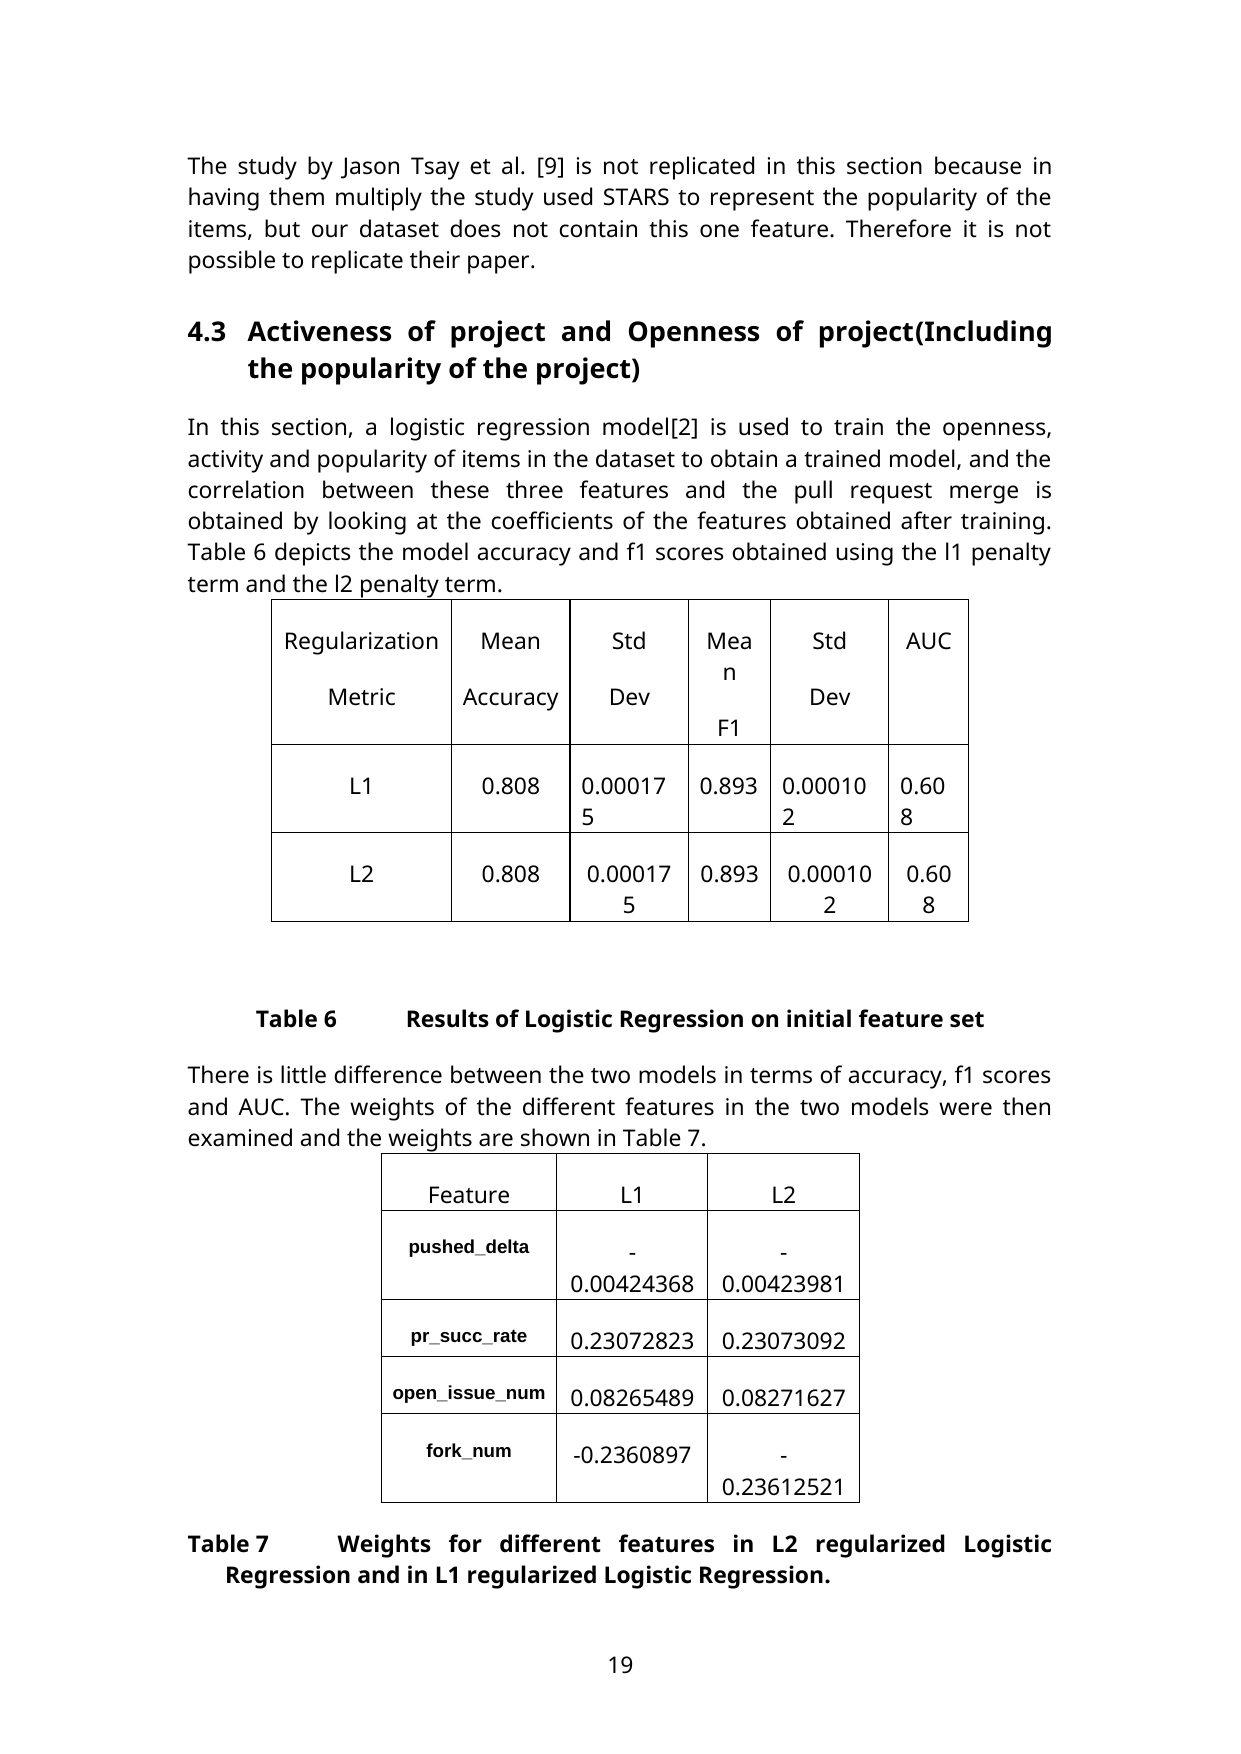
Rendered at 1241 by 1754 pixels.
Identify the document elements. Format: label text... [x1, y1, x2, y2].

table_cell -0.00423981 [708, 1211, 859, 1299]
table_cell L2 [272, 833, 451, 921]
table_cell 0.808 [452, 833, 569, 921]
table_cell L1 [272, 745, 451, 832]
table_header L1 [557, 1154, 707, 1210]
table_header Mean Accuracy [452, 600, 569, 743]
table_header Std Dev [571, 600, 688, 743]
table_cell -0.23612521 [708, 1414, 859, 1502]
table_cell 0.08271627 [708, 1357, 859, 1413]
text In this section, a logistic regression model[2] is used to train the openness, activity and popularity of items in the dataset to obtain a trained model, and the correlation between these three features and the pull request merge is obtained by looking at the coefficients of the features obtained after training. Table 6 depicts the model accuracy and f1 scores obtained using the l1 penalty term and the l2 penalty term. [187, 411, 1053, 599]
table_header L2 [708, 1154, 859, 1210]
table_header Regularization Metric [272, 600, 451, 743]
table_header Feature [382, 1154, 556, 1210]
table_cell fork_num [382, 1414, 556, 1502]
table_cell 0.08265489 [557, 1357, 707, 1413]
table_cell 0.000102 [771, 833, 888, 921]
table_header AUC [889, 600, 968, 743]
table_cell -0.2360897 [557, 1414, 707, 1502]
list Results of Logistic Regression on initial feature set [187, 1003, 1053, 1034]
table_cell 0.000175 [571, 833, 688, 921]
table_cell 0.608 [889, 833, 968, 921]
table_cell pushed_delta [382, 1211, 556, 1299]
table_cell -0.00424368 [557, 1211, 707, 1299]
subtitle Activeness of project and Openness of project(Including the popularity of the project) [187, 312, 1053, 386]
table_cell 0.893 [689, 745, 770, 832]
table_cell 0.000175 [571, 745, 688, 832]
table_cell 0.000102 [771, 745, 888, 832]
table_header Std Dev [771, 600, 888, 743]
table_cell open_issue_num [382, 1357, 556, 1413]
table_header Mean F1 [689, 600, 770, 743]
table_cell 0.608 [889, 745, 968, 832]
table_cell 0.23072823 [557, 1300, 707, 1356]
text There is little difference between the two models in terms of accuracy, f1 scores and AUC. The weights of the different features in the two models were then examined and the weights are shown in Table 7. [187, 1059, 1053, 1153]
table_cell 0.23073092 [708, 1300, 859, 1356]
table_cell 0.808 [452, 745, 569, 832]
text The study by Jason Tsay et al. [9] is not replicated in this section because in having them multiply the study used STARS to represent the popularity of the items, but our dataset does not contain this one feature. Therefore it is not possible to replicate their paper. [187, 150, 1053, 275]
list Weights for different features in L2 regularized Logistic Regression and in L1 regularized Logistic Regression. [187, 1528, 1053, 1590]
table_cell 0.893 [689, 833, 770, 921]
table_cell pr_succ_rate [382, 1300, 556, 1356]
